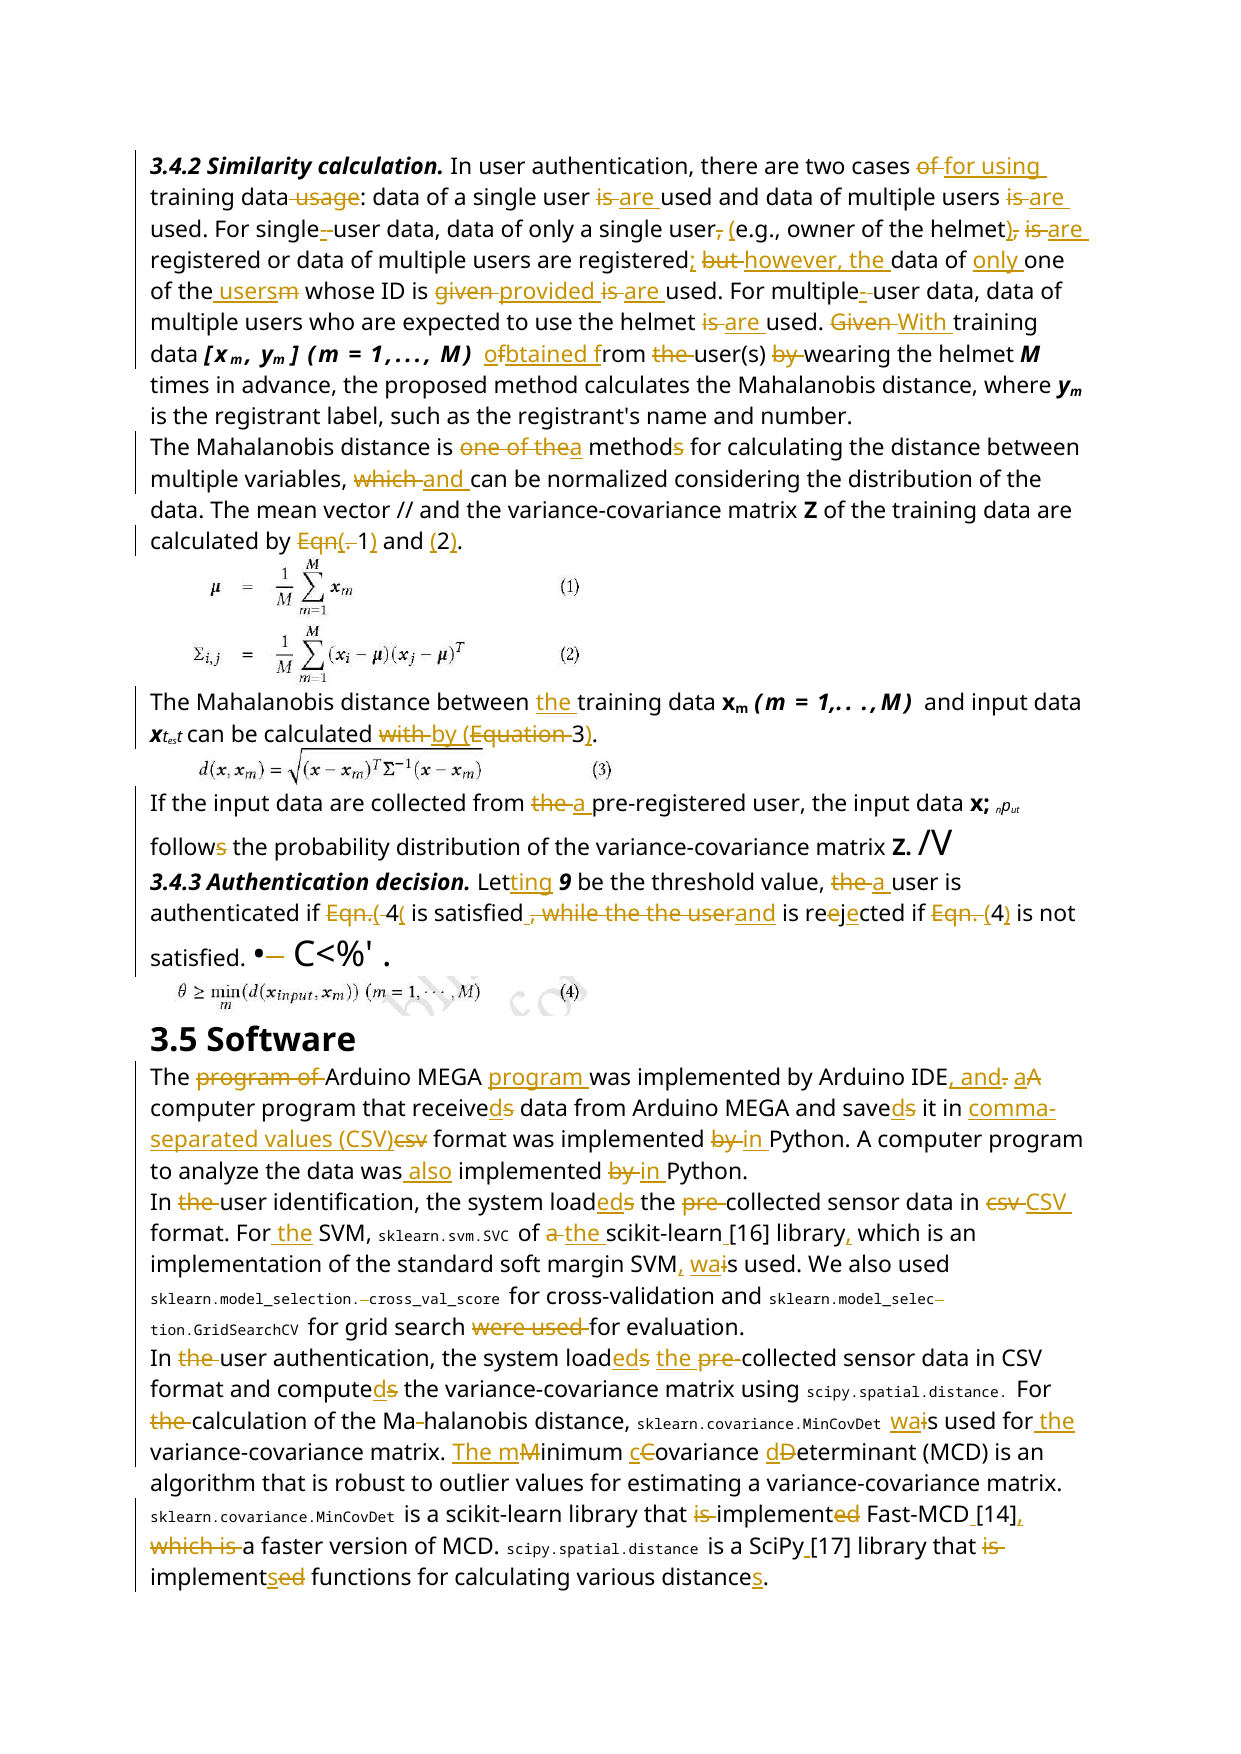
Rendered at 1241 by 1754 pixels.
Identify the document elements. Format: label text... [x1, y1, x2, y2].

text The Arduino MEGA was implemented by Arduino IDE computer program that receive data from Arduino MEGA and save it in format was implemented Python. A computer program to analyze the data was implemented Python. [150, 1061, 1090, 1186]
picture [150, 748, 621, 787]
text In user authentication, the system load collected sensor data in CSV format and compute the variance-covariance matrix using scipy.spatial.distance. For calculation of the Mahalanobis distance, sklearn.covariance.MinCovDet s used for variance-covariance matrix. inimum ovariance eterminant (MCD) is an algorithm that is robust to outlier values for estimating a variance-covariance matrix. sklearn.covariance.MinCovDet is a scikit-learn library that implement Fast-MCD[14] a faster version of MCD. scipy.spatial.distance is a SciPy[17] library that implement functions for calculating various distance. [150, 1342, 1090, 1592]
text The Mahalanobis distance between training data xm (m = 1,.. .,M) and input data xtest can be calculated 3. [150, 686, 1090, 749]
text If the input data are collected from pre-registered user, the input data x; nput follow the probability distribution of the variance-covariance matrix Z. /V [150, 786, 1090, 866]
text 3.4.2 Similarity calculation. In user authentication, there are two cases training data: data of a single user used and data of multiple users used. For singleuser data, data of only a single user e.g., owner of the helmet registered or data of multiple users are registered data of one of the whose ID is used. For multipleuser data, data of multiple users who are expected to use the helmet used. training data [xm, ym ] (m = 1,..., M) rom user(s) wearing the helmet M times in advance, the proposed method calculates the Mahalanobis distance, where ym is the registrant label, such as the registrant's name and number. [150, 150, 1090, 431]
text 3.5 Software [150, 1016, 1090, 1061]
picture [150, 976, 587, 1016]
picture [150, 556, 592, 687]
text In user identification, the system load the collected sensor data in format. For SVM, sklearn.svm.SVC of scikit-learn[16] library which is an implementation of the standard soft margin SVM s used. We also used sklearn.model_selection.cross_val_score for cross-validation and sklearn.model_selection.GridSearchCV for grid search for evaluation. [150, 1186, 1090, 1342]
text 3.4.3 Authentication decision. Let 9 be the threshold value, user is authenticated if 4 is satisfied is rejcted if 4 is not satisfied. • C<%' . [150, 866, 1090, 977]
text The Mahalanobis distance is method for calculating the distance between multiple variables, can be normalized considering the distribution of the data. The mean vector // and the variance-covariance matrix Z of the training data are calculated by 1 and 2. [150, 431, 1090, 556]
